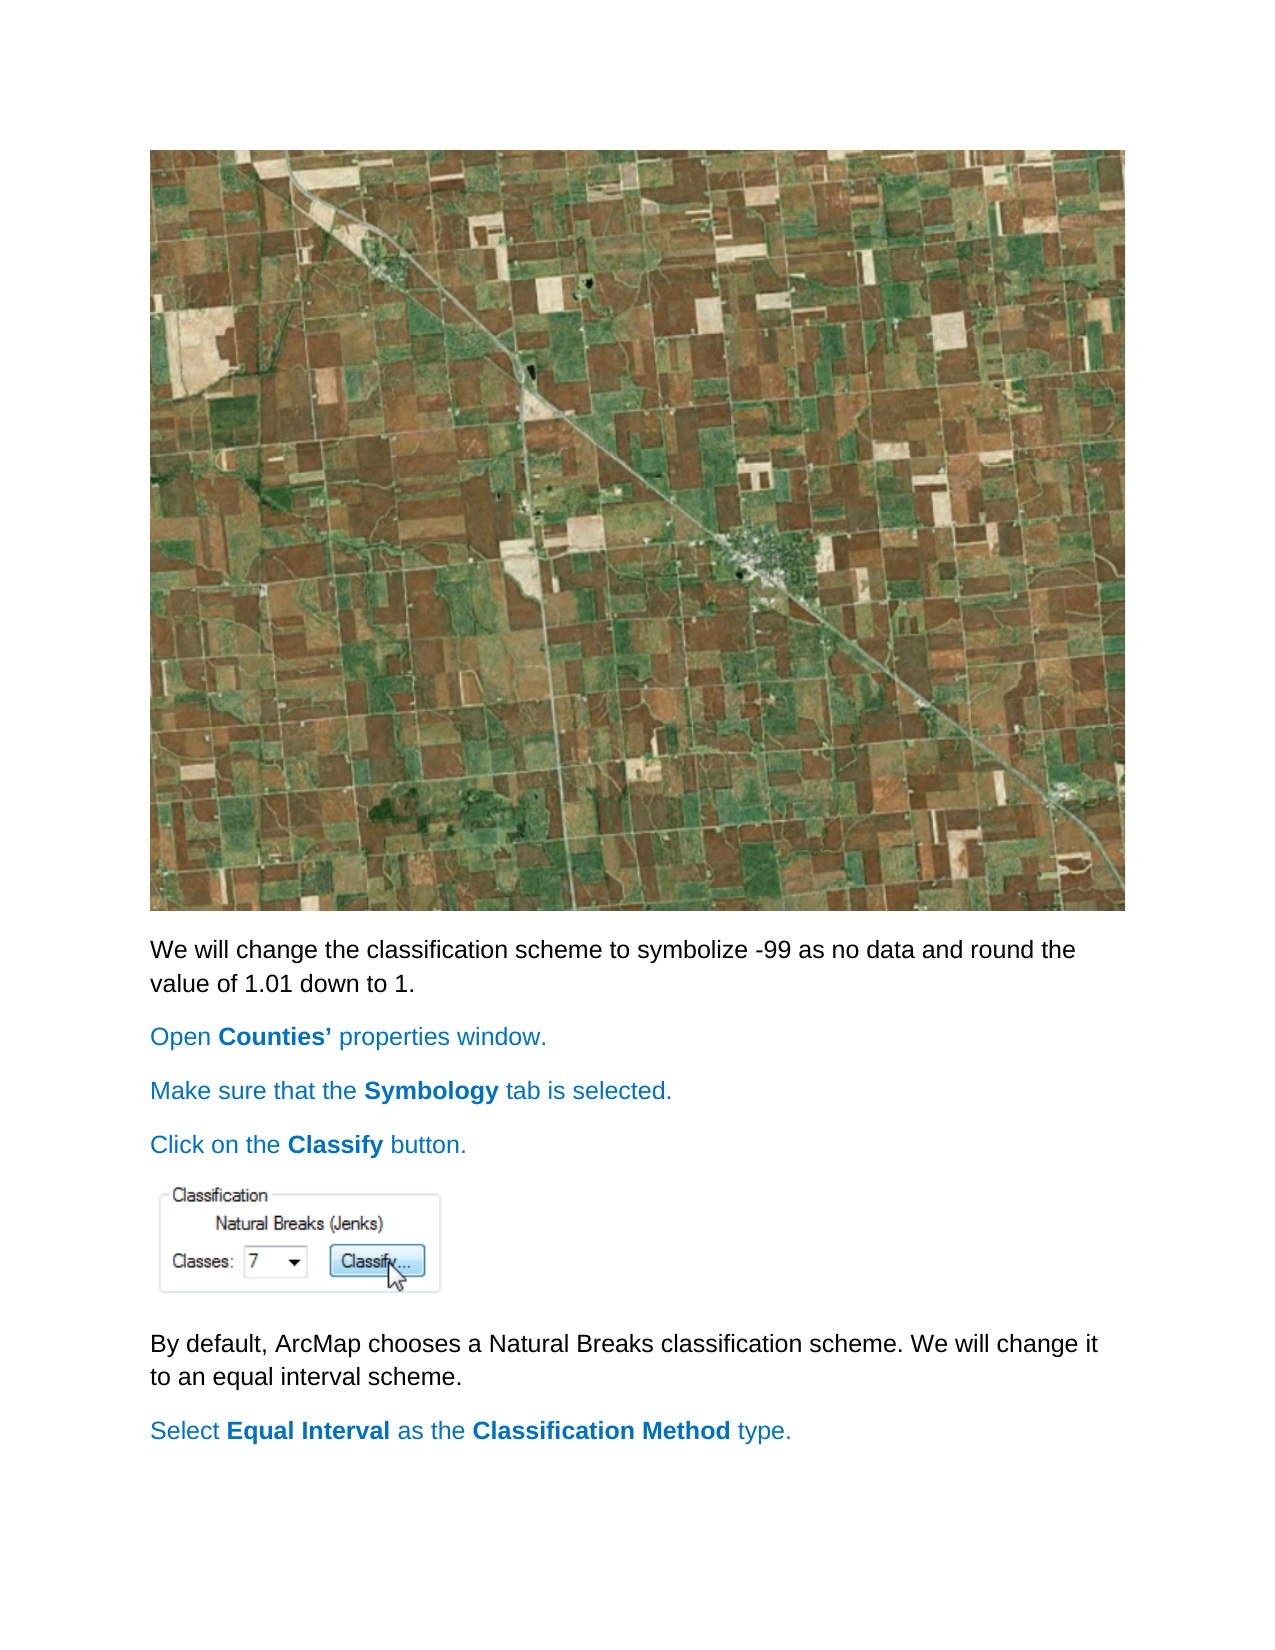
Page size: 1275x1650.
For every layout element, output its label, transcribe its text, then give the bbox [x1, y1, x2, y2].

text Open Counties’ properties window. [150, 1022, 1125, 1051]
text We will change the classification scheme to symbolize -99 as no data and round the value of 1.01 down to 1. [150, 936, 1125, 997]
picture [150, 150, 1125, 911]
text Make sure that the Symbology tab is selected. [150, 1076, 1125, 1105]
text By default, ArcMap chooses a Natural Breaks classification scheme. We will change it to an equal interval scheme. [150, 1329, 1125, 1391]
text Select Equal Interval as the Classification Method type. [150, 1416, 1125, 1444]
picture [150, 1183, 460, 1304]
text Click on the Classify button. [150, 1130, 1125, 1159]
